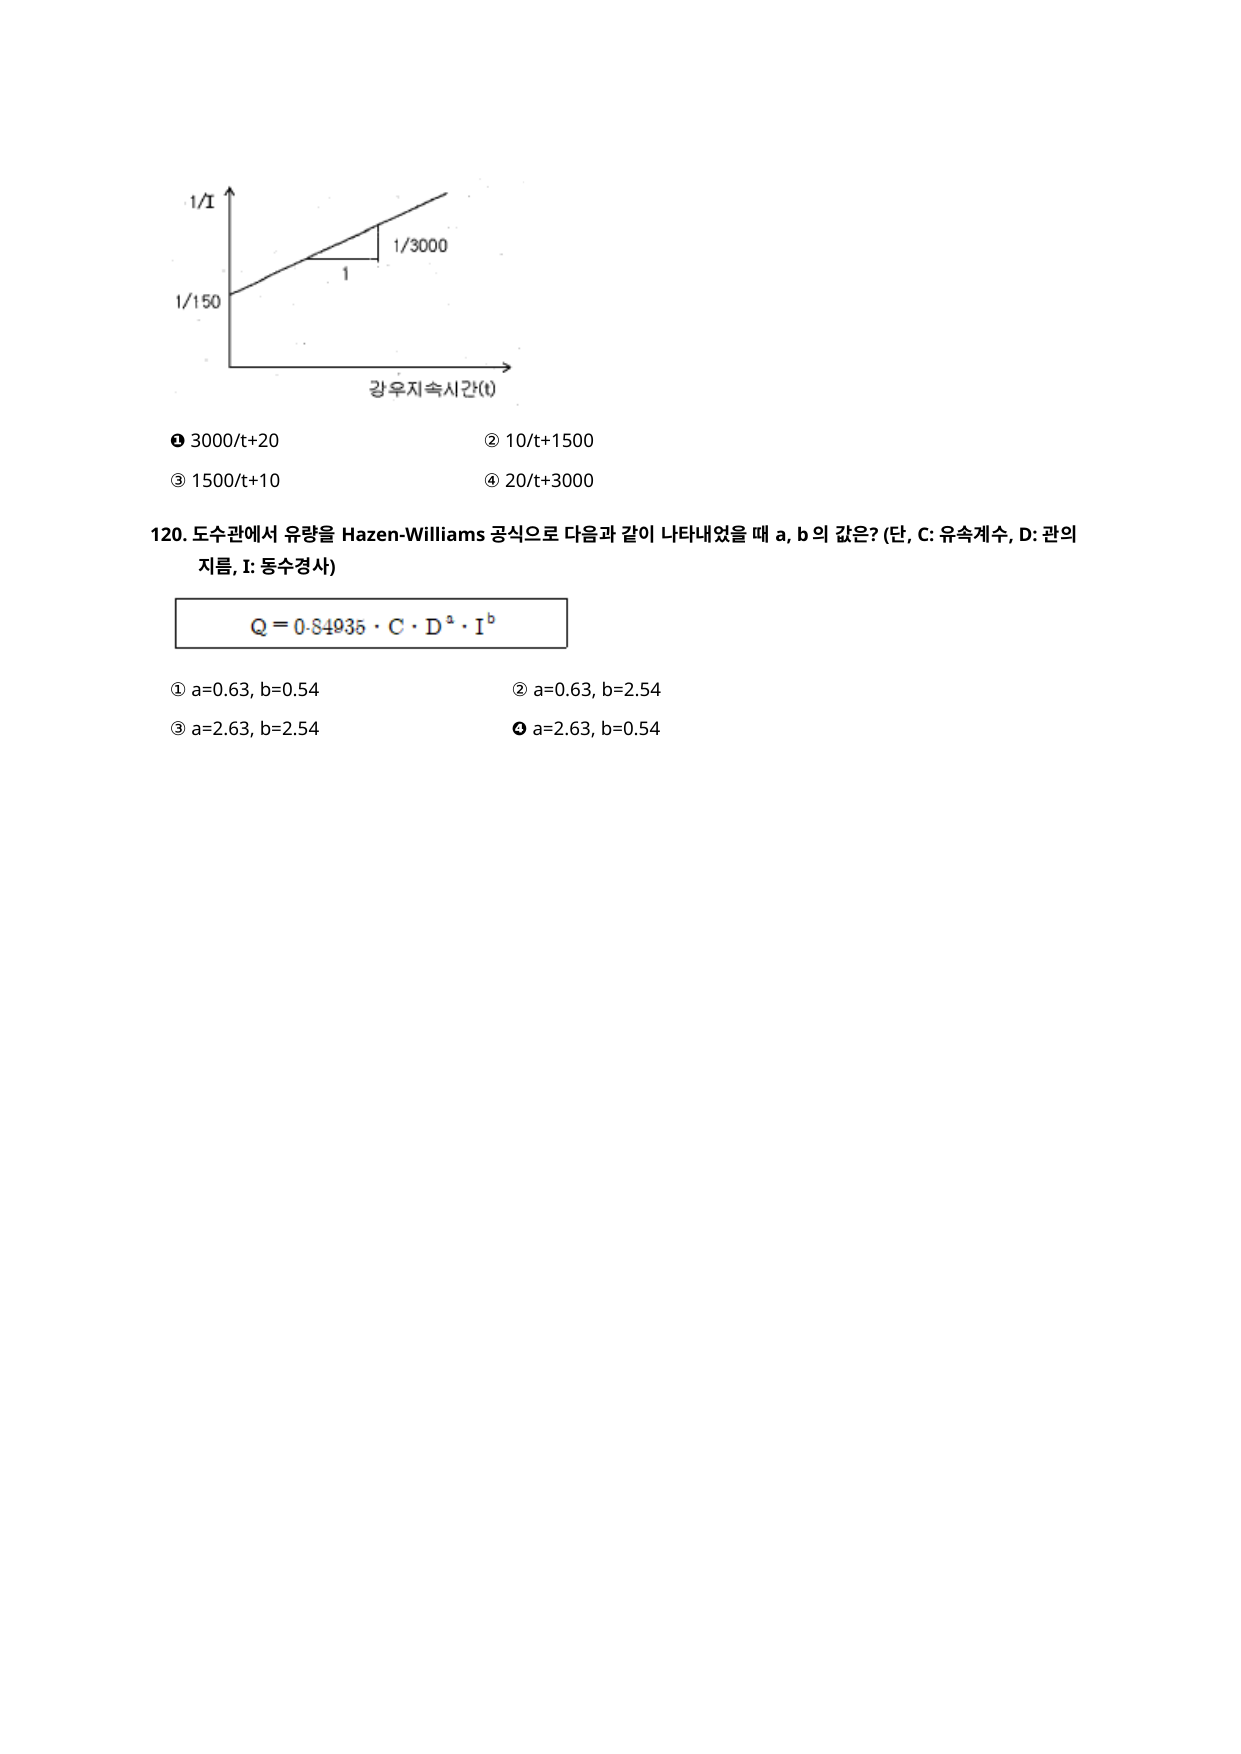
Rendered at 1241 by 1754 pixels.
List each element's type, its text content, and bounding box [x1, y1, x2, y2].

picture [169, 592, 576, 657]
picture [169, 177, 525, 409]
text 120. 도수관에서 유량을 Hazen-Williams 공식으로 다음과 같이 나타내었을 때 a, b의 값은? (단, C: 유속계수, D: 관의 지름, I: 동수경사) [150, 519, 1090, 579]
text ③ 1500/t+10 ④ 20/t+3000 [150, 467, 1090, 493]
text ③ a=2.63, b=2.54 ❹ a=2.63, b=0.54 [150, 716, 1090, 741]
text ❶ 3000/t+20 ② 10/t+1500 [150, 428, 1090, 453]
text ① a=0.63, b=0.54 ② a=0.63, b=2.54 [150, 676, 1090, 702]
